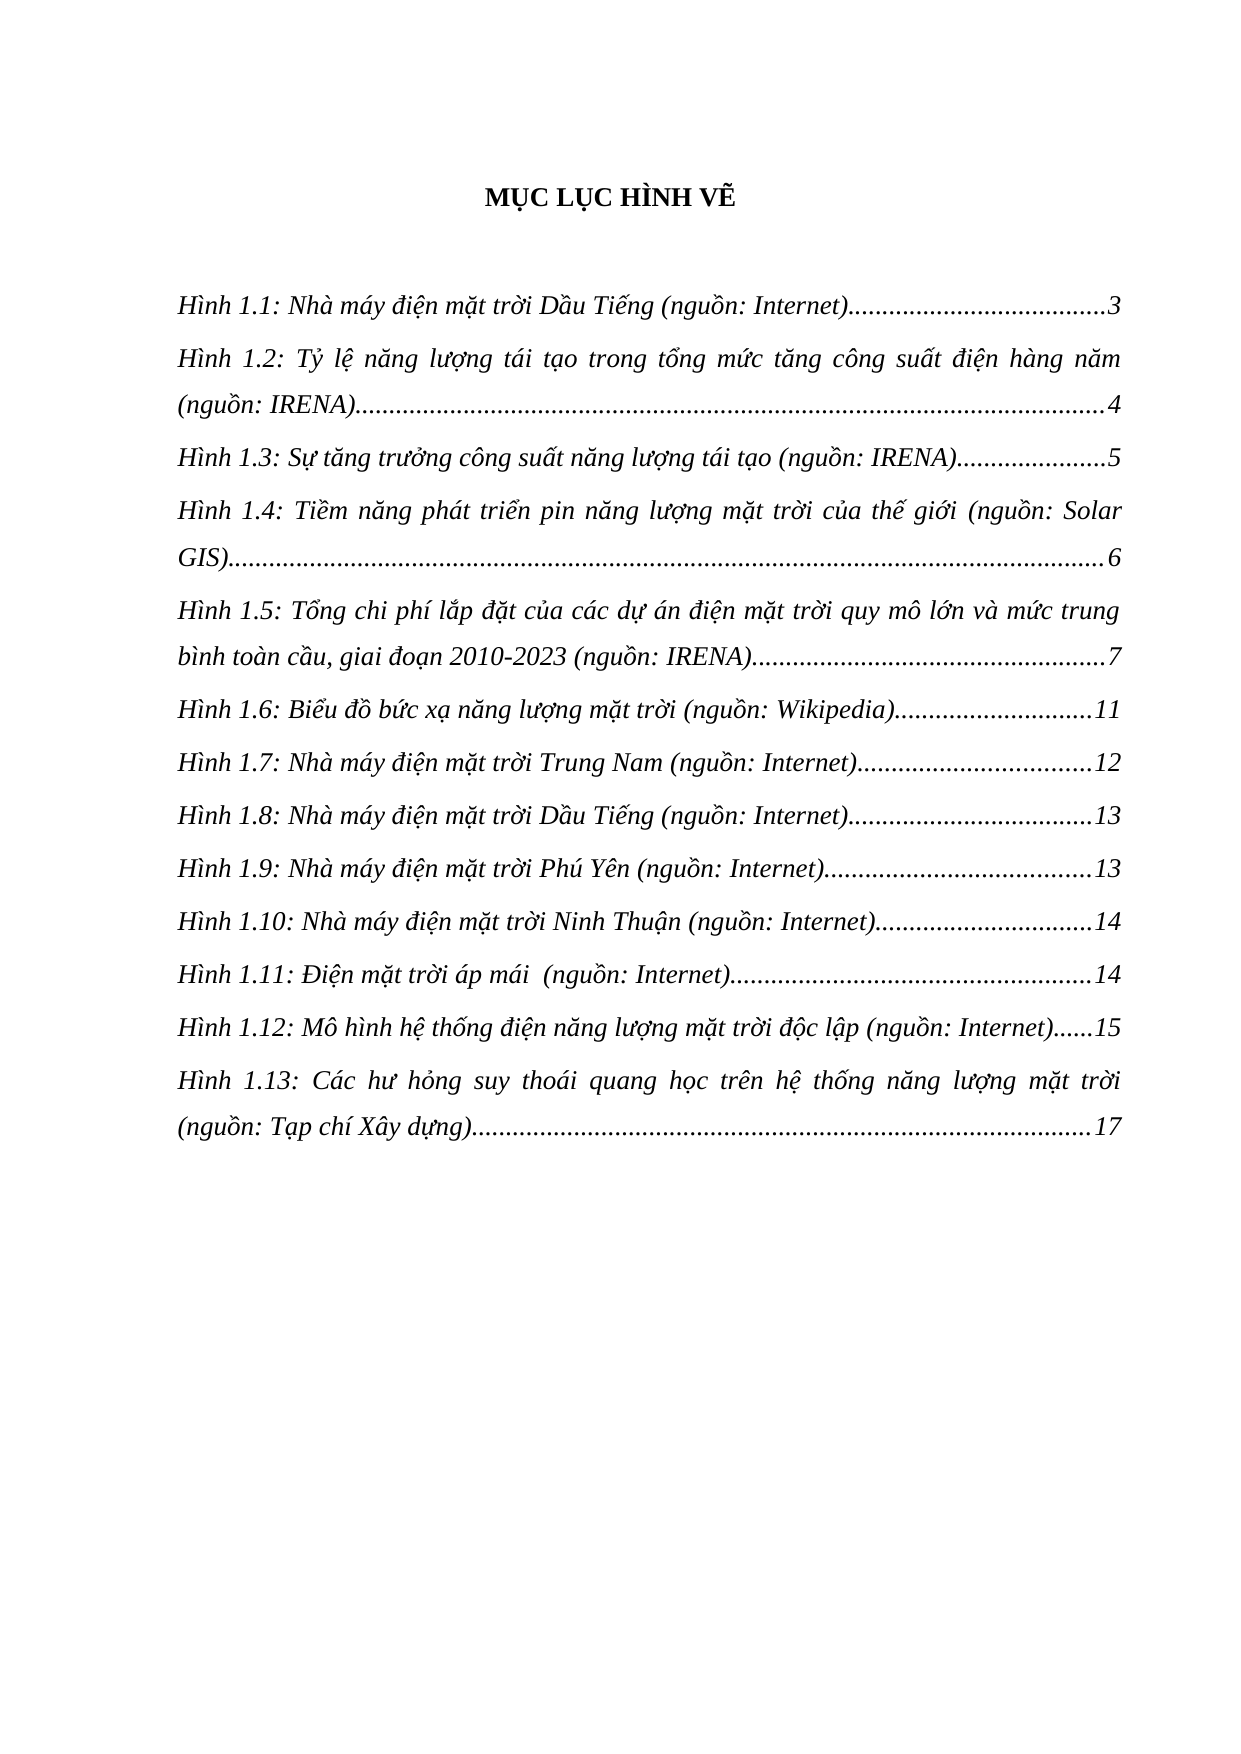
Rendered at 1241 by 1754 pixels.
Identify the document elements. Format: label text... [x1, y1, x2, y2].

text Hình 1.4: Tiềm năng phát triển pin năng lượng mặt trời của thế giới (nguồn: Solar GIS) 6 [177, 494, 1122, 572]
text Hình 1.8: Nhà máy điện mặt trời Dầu Tiếng (nguồn: Internet) 13 [177, 799, 1122, 830]
text Hình 1.7: Nhà máy điện mặt trời Trung Nam (nguồn: Internet) 12 [177, 746, 1122, 777]
text Hình 1.10: Nhà máy điện mặt trời Ninh Thuận (nguồn: Internet) 14 [177, 905, 1122, 936]
text MỤC LỤC HÌNH VẼ [177, 181, 1044, 212]
text Hình 1.13: Các hư hỏng suy thoái quang học trên hệ thống năng lượng mặt trời (nguồn: Tạp chí Xây dựng) 17 [177, 1064, 1122, 1142]
text Hình 1.11: Điện mặt trời áp mái (nguồn: Internet) 14 [177, 958, 1122, 989]
text Hình 1.1: Nhà máy điện mặt trời Dầu Tiếng (nguồn: Internet) 3 [177, 289, 1122, 320]
text Hình 1.3: Sự tăng trưởng công suất năng lượng tái tạo (nguồn: IRENA) 5 [177, 441, 1122, 472]
text Hình 1.12: Mô hình hệ thống điện năng lượng mặt trời độc lập (nguồn: Internet) 15 [177, 1011, 1122, 1042]
text Hình 1.6: Biểu đồ bức xạ năng lượng mặt trời (nguồn: Wikipedia) 11 [177, 693, 1122, 724]
text Hình 1.2: Tỷ lệ năng lượng tái tạo trong tổng mức tăng công suất điện hàng năm (nguồn: IRENA) 4 [177, 342, 1122, 419]
text Hình 1.9: Nhà máy điện mặt trời Phú Yên (nguồn: Internet) 13 [177, 852, 1122, 883]
text Hình 1.5: Tổng chi phí lắp đặt của các dự án điện mặt trời quy mô lớn và mức trung bình toàn cầu, giai đoạn 2010-2023 (nguồn: IRENA). 7 [177, 594, 1122, 672]
